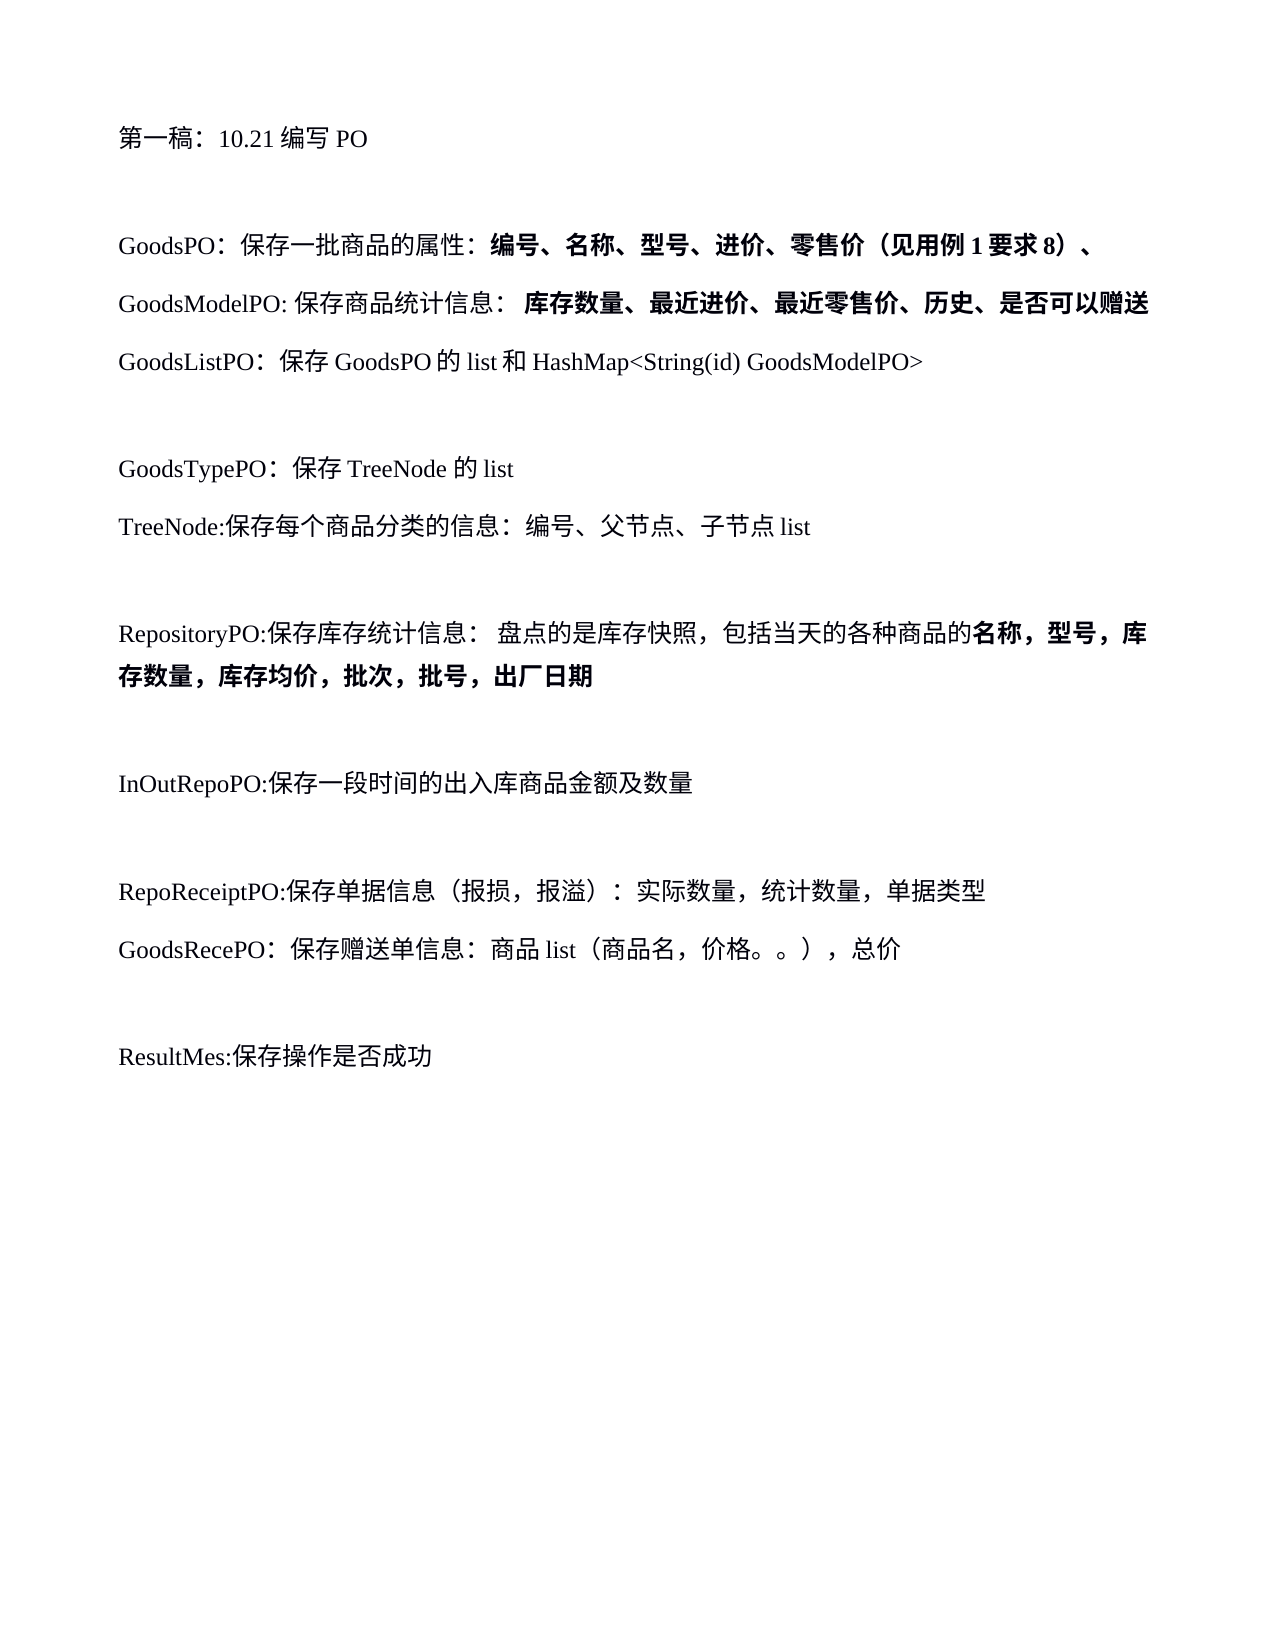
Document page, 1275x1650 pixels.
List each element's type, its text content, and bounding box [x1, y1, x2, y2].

text RepositoryPO:保存库存统计信息： 盘点的是库存快照，包括当天的各种商品的名称，型号，库存数量，库存均价，批次，批号，出厂日期 [118, 613, 1157, 693]
text GoodsListPO：保存GoodsPO的list和HashMap<String(id) GoodsModelPO> [118, 341, 1157, 377]
text GoodsPO：保存一批商品的属性：编号、名称、型号、进价、零售价（见用例1要求8）、 [118, 225, 1157, 261]
text GoodsTypePO：保存TreeNode 的list [118, 448, 1157, 484]
text GoodsRecePO：保存赠送单信息：商品list（商品名，价格。。），总价 [118, 929, 1157, 965]
text TreeNode:保存每个商品分类的信息：编号、父节点、子节点list [118, 506, 1157, 543]
text InOutRepoPO:保存一段时间的出入库商品金额及数量 [118, 764, 1157, 800]
text ResultMes:保存操作是否成功 [118, 1036, 1157, 1072]
text GoodsModelPO: 保存商品统计信息： 库存数量、最近进价、最近零售价、历史、是否可以赠送 [118, 283, 1157, 319]
text RepoReceiptPO:保存单据信息（报损，报溢）：实际数量，统计数量，单据类型 [118, 871, 1157, 907]
text 第一稿：10.21 编写PO [118, 118, 1157, 154]
